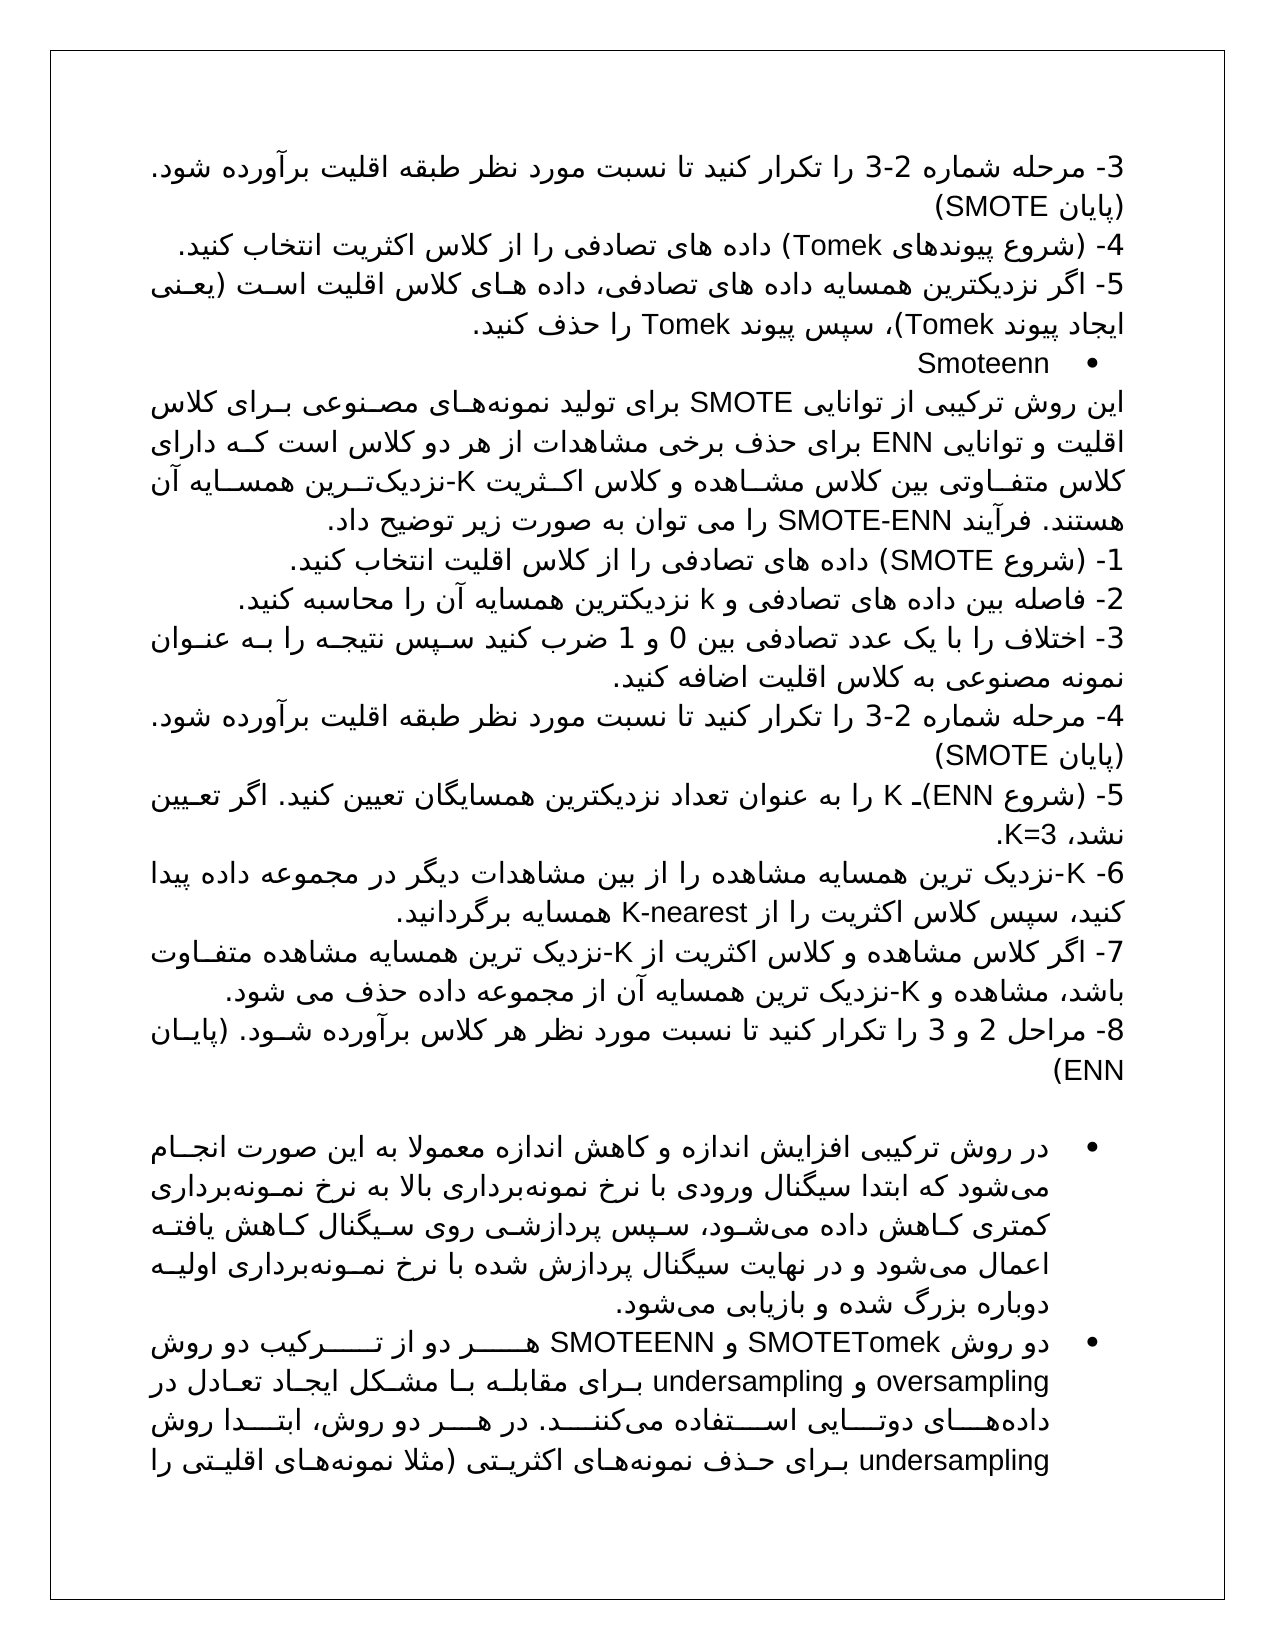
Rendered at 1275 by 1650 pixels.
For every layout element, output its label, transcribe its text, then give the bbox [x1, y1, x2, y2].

text 6- K-نزدیک ترین همسایه مشاهده را از بین مشاهدات دیگر در مجموعه داده پیدا کنید، سپس کلاس اکثریت را از K-nearest همسایه برگردانید. [150, 856, 1125, 930]
text 5- اگر نزدیکترین همسایه داده های تصادفی، داده های کلاس اقلیت است (یعنی ایجاد پیوند Tomek)، سپس پیوند Tomek را حذف کنید. [150, 268, 1125, 341]
text 3- مرحله شماره 2-3 را تکرار کنید تا نسبت مورد نظر طبقه اقلیت برآورده شود. (پایان SMOTE) [150, 150, 1125, 223]
text 4- مرحله شماره 2-3 را تکرار کنید تا نسبت مورد نظر طبقه اقلیت برآورده شود. (پایان SMOTE) [150, 699, 1125, 772]
text 1- (شروع SMOTE) داده های تصادفی را از کلاس اقلیت انتخاب کنید. [150, 543, 1125, 577]
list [150, 1325, 1087, 1477]
text 5- (شروع ENN) K را به عنوان تعداد نزدیکترین همسایگان تعیین کنید. اگر تعیین نشد، K=3. [150, 778, 1125, 851]
text 7- اگر کلاس مشاهده و کلاس اکثریت از K-نزدیک ترین همسایه مشاهده متفاوت باشد، مشاهده و K-نزدیک ترین همسایه آن از مجموعه داده حذف می شود. [150, 935, 1125, 1008]
text این روش ترکیبی از توانایی SMOTE برای تولید نمونه‌های مصنوعی برای کلاس اقلیت و توانایی ENN برای حذف برخی مشاهدات از هر دو کلاس است که دارای کلاس متفاوتی بین کلاس مشاهده و کلاس اکثریت K-نزدیک‌ترین همسایه آن هستند. فرآیند SMOTE-ENN را می توان به صورت زیر توضیح داد. [150, 385, 1125, 537]
text 2- فاصله بین داده های تصادفی و k نزدیکترین همسایه آن را محاسبه کنید. [150, 582, 1125, 616]
list در روش ترکیبی افزایش اندازه و کاهش اندازه معمولا به این صورت انجام می‌شود که ابتدا سیگنال ورودی با نرخ نمونه‌برداری بالا به نرخ نمونه‌برداری کمتری کاهش داده می‌شود، سپس پردازشی روی سیگنال کاهش یافته اعمال می‌شود و در نهایت سیگنال پردازش شده با نرخ نمونه‌برداری اولیه دوباره بزرگ شده و بازیابی می‌شود. [150, 1130, 1087, 1320]
text 8- مراحل 2 و 3 را تکرار کنید تا نسبت مورد نظر هر کلاس برآورده شود. (پایان ENN) [150, 1013, 1125, 1087]
text 4- (شروع پیوندهای Tomek) داده های تصادفی را از کلاس اکثریت انتخاب کنید. [150, 228, 1125, 263]
text 3- اختلاف را با یک عدد تصادفی بین 0 و 1 ضرب کنید سپس نتیجه را به عنوان نمونه مصنوعی به کلاس اقلیت اضافه کنید. [150, 621, 1125, 694]
